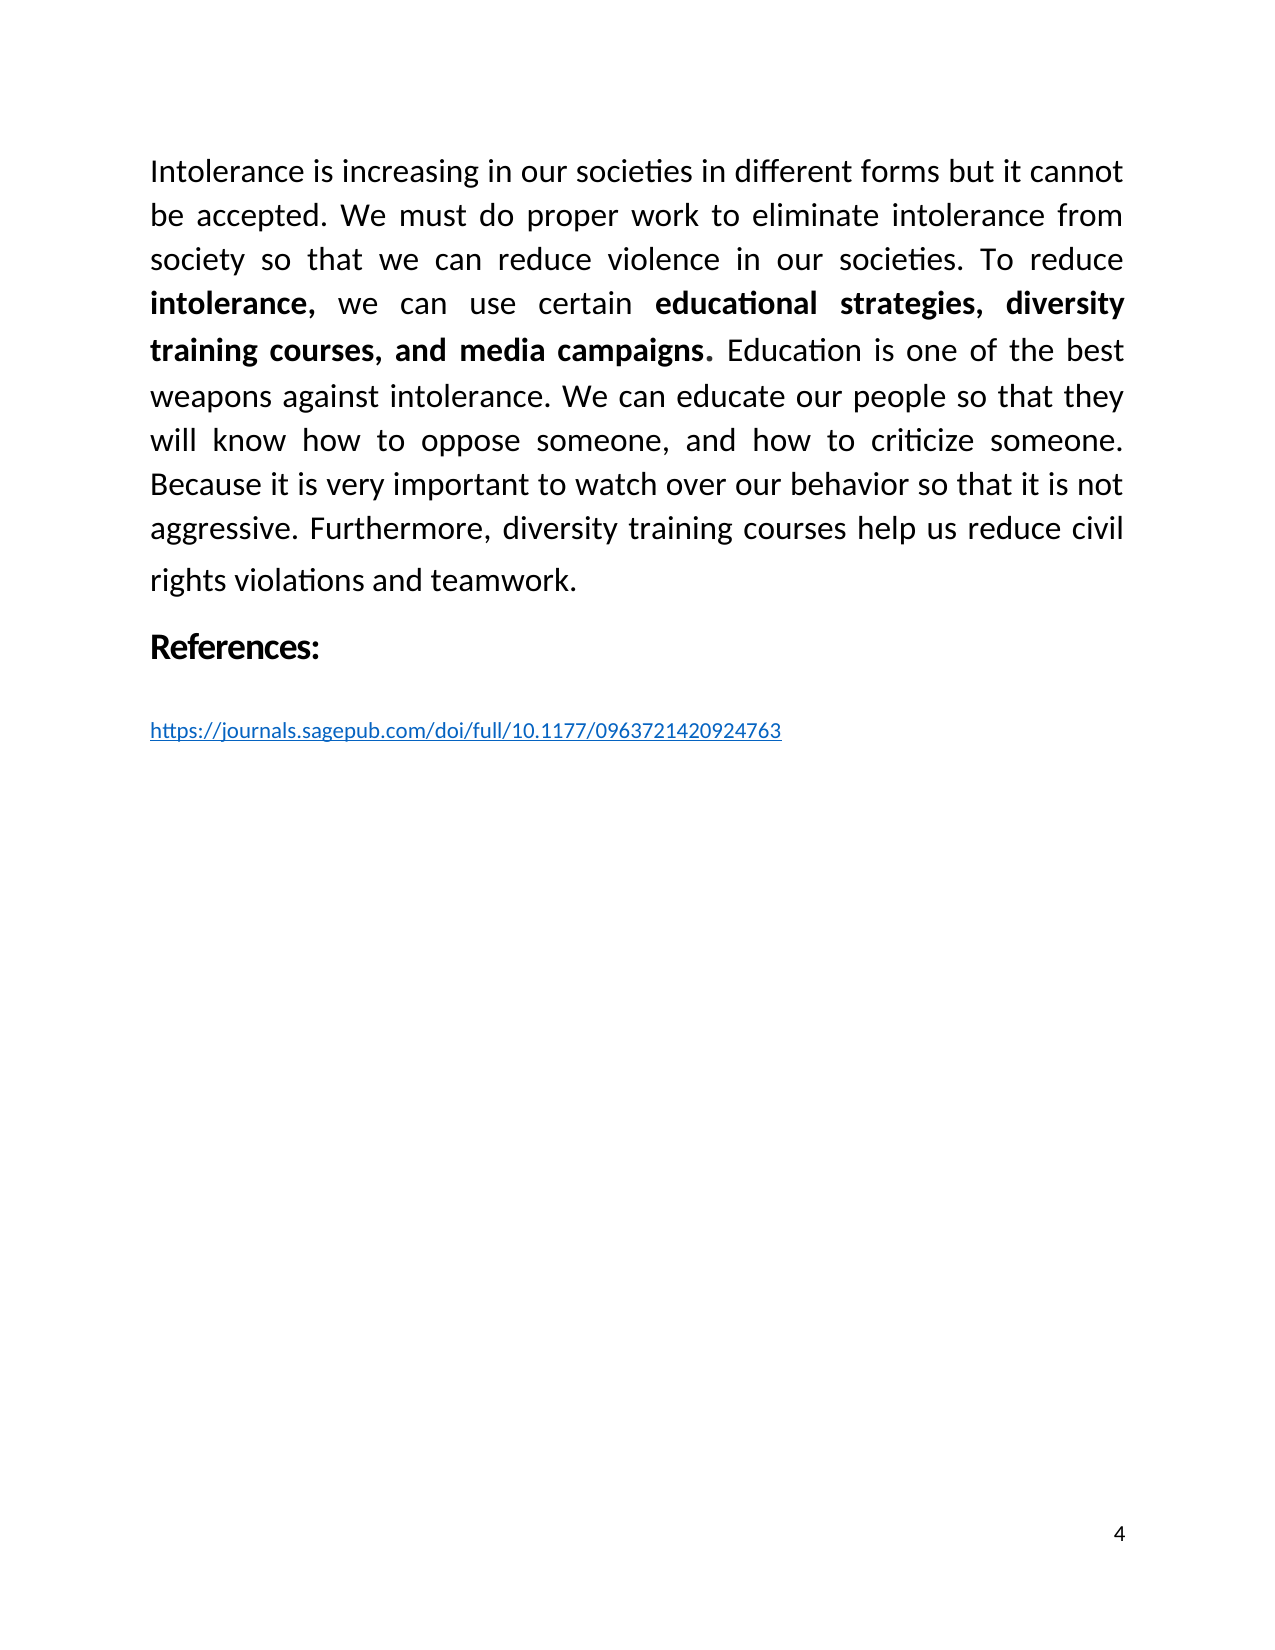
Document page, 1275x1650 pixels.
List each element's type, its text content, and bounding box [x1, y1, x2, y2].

title References: [150, 623, 1125, 669]
text Intolerance is increasing in our societies in different forms but it cannot be accepted. We must do proper work to eliminate intolerance from society so that we can reduce violence in our societies. To reduce intolerance, we can use certain educational strategies, diversity training courses, and media campaigns. Education is one of the best weapons against intolerance. We can educate our people so that they will know how to oppose someone, and how to criticize someone. Because it is very important to watch over our behavior so that it is not aggressive. Furthermore, diversity training courses help us reduce civil rights violations and teamwork. [150, 150, 1125, 602]
text https://journals.sagepub.com/doi/full/10.1177/0963721420924763 [150, 716, 1125, 744]
